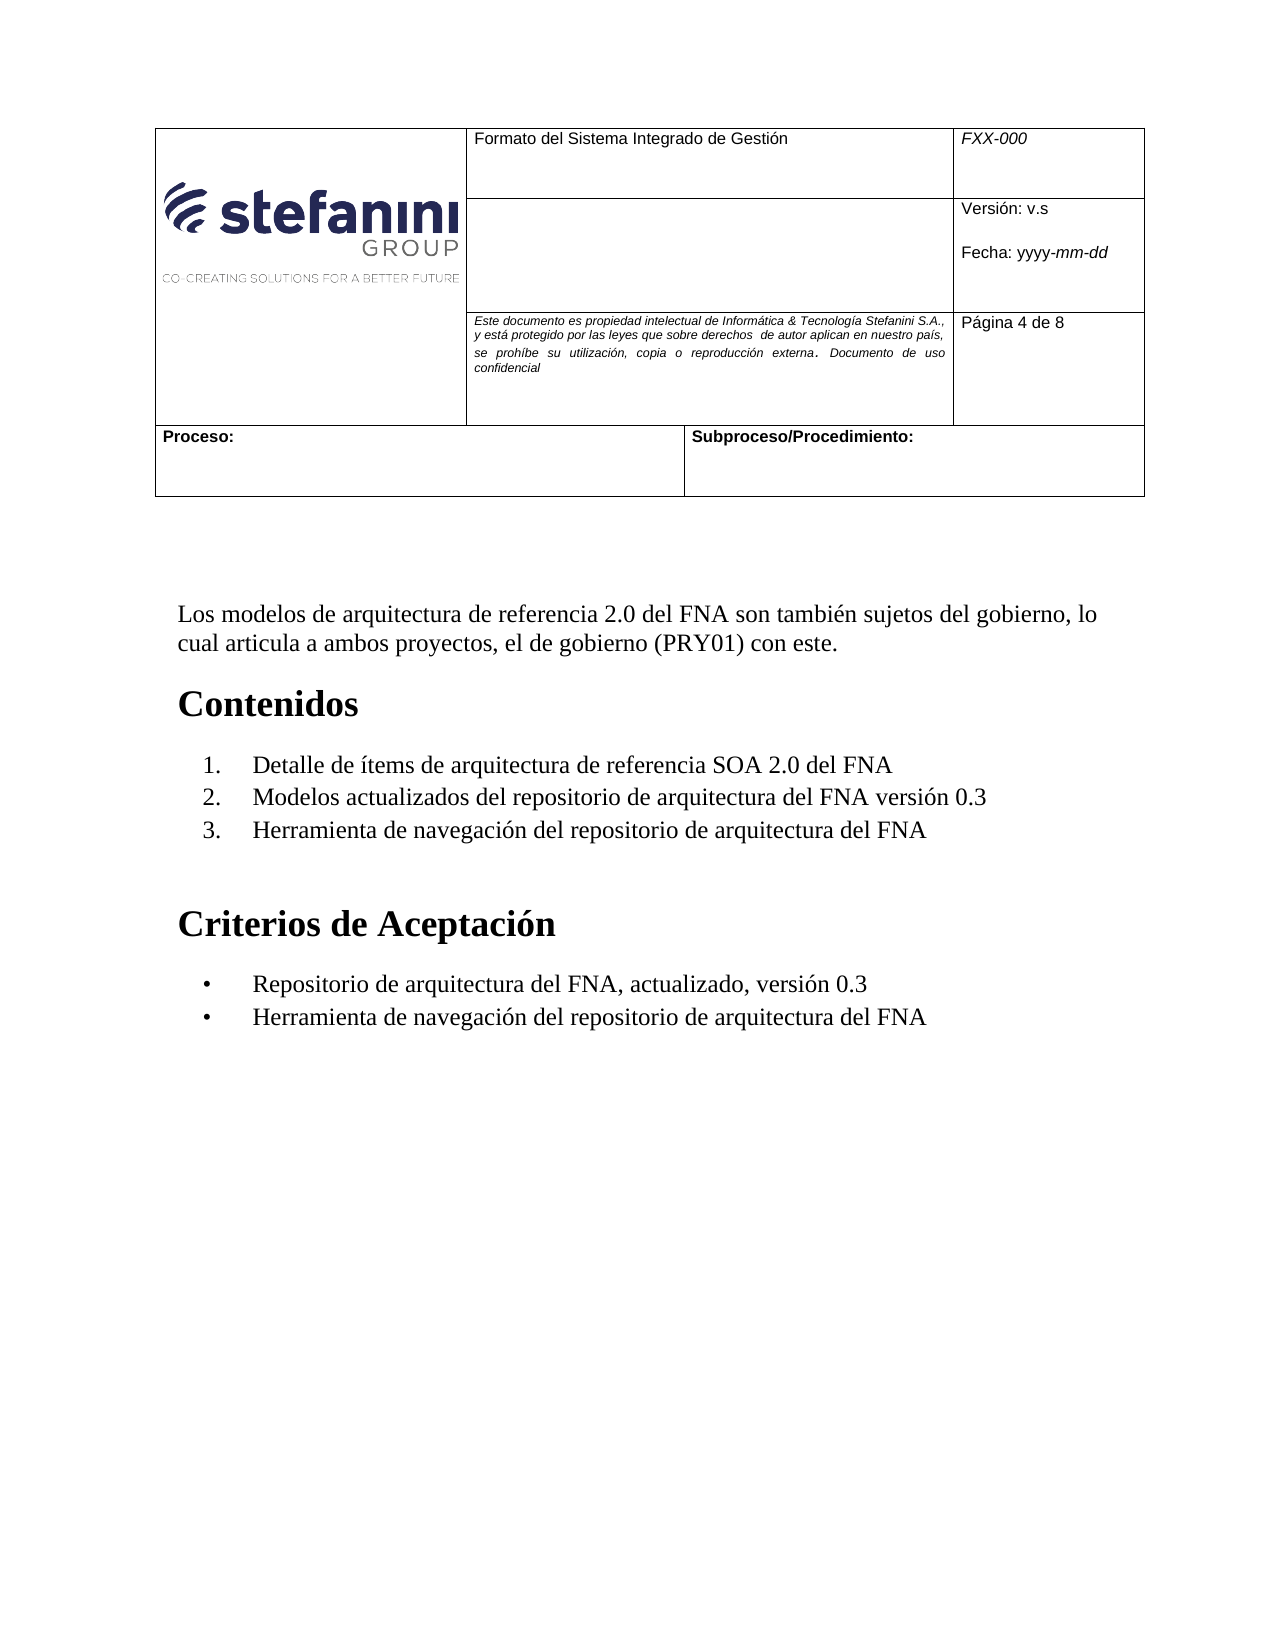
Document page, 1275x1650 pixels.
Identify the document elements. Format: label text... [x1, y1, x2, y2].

list Repositorio de arquitectura del FNA, actualizado, versión 0.3 [202, 969, 1098, 998]
text Los modelos de arquitectura de referencia 2.0 del FNA son también sujetos del gobierno, lo cual articula a ambos proyectos, el de gobierno (PRY01) con este. [177, 599, 1098, 657]
list Modelos actualizados del repositorio de arquitectura del FNA versión 0.3 [202, 782, 1098, 811]
list Herramienta de navegación del repositorio de arquitectura del FNA [202, 815, 1098, 844]
subtitle Contenidos [177, 682, 1098, 725]
picture [162, 182, 460, 286]
list Herramienta de navegación del repositorio de arquitectura del FNA [202, 1002, 1098, 1031]
subtitle Criterios de Aceptación [177, 901, 1098, 944]
list Detalle de ítems de arquitectura de referencia SOA 2.0 del FNA [202, 750, 1098, 779]
